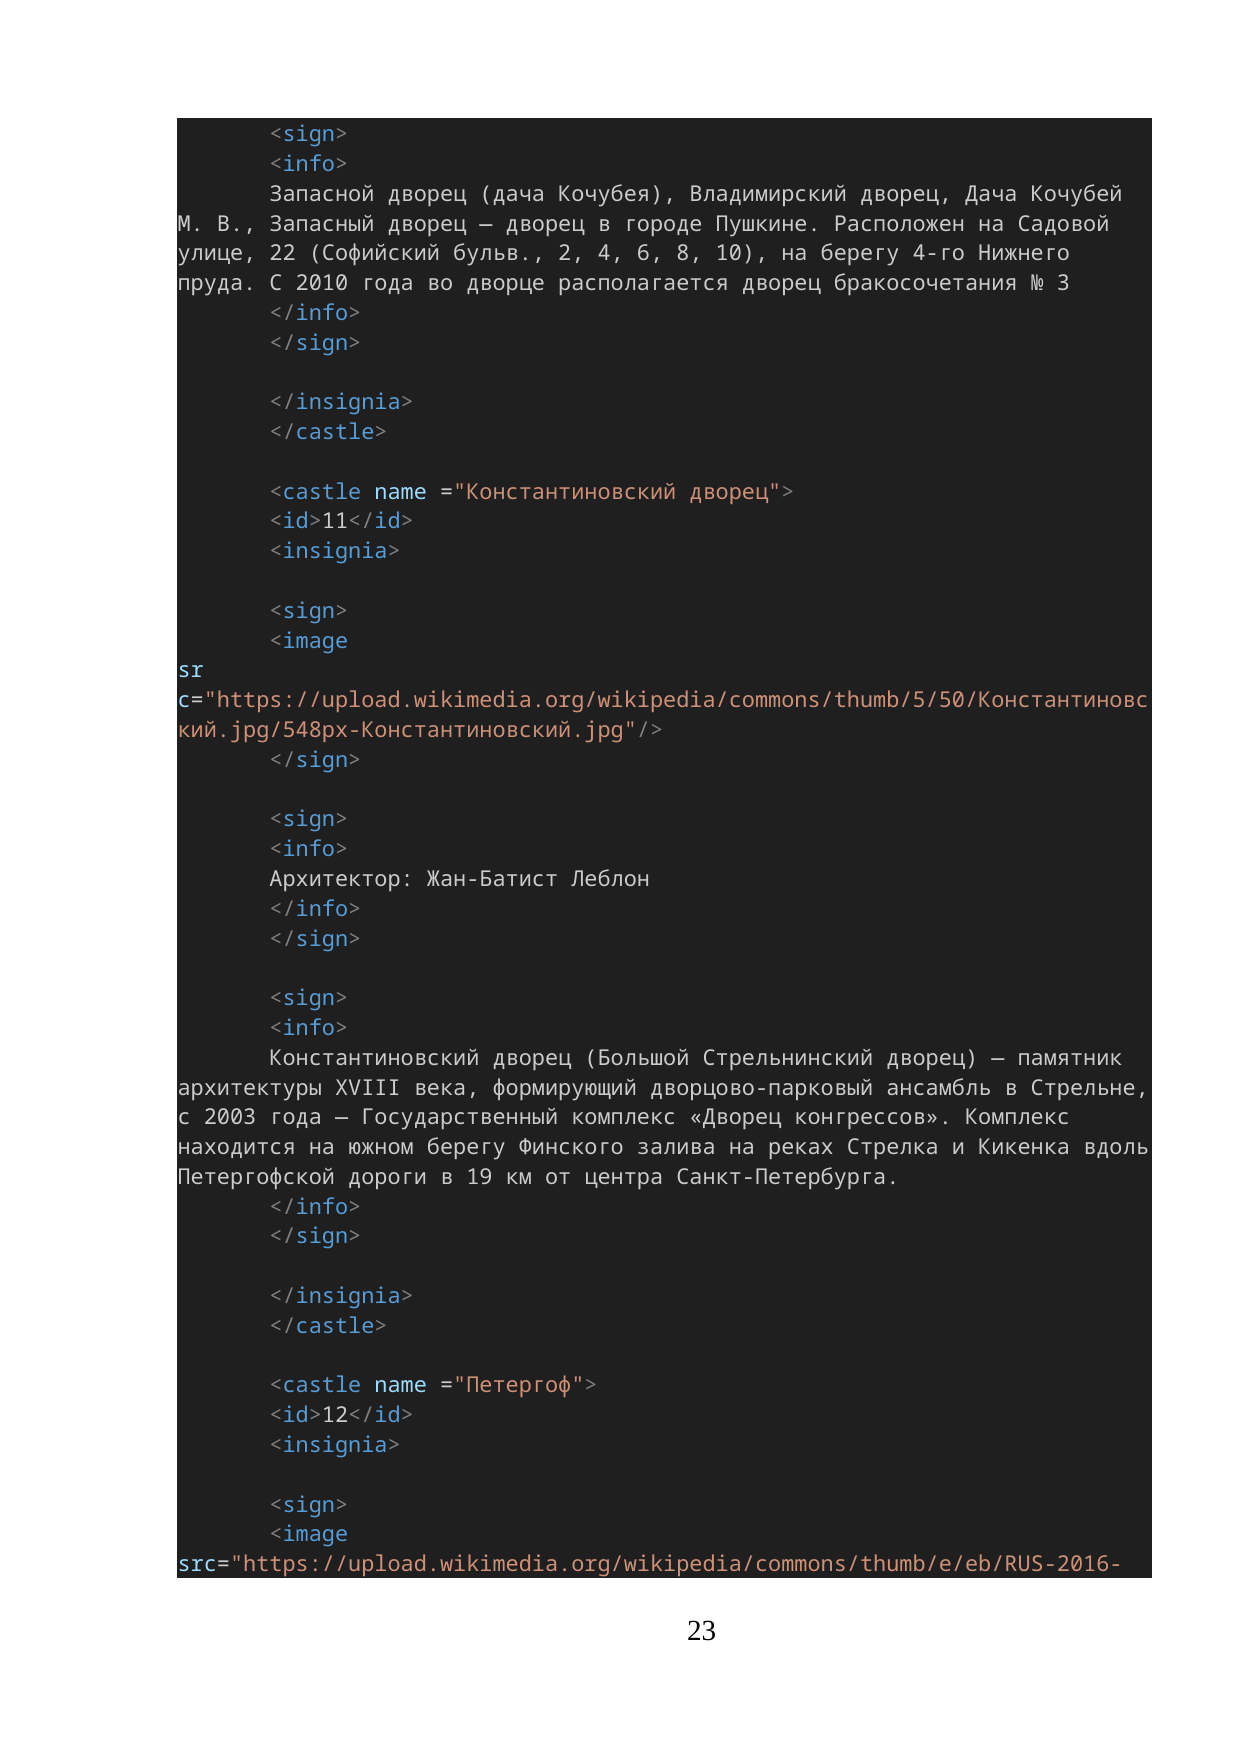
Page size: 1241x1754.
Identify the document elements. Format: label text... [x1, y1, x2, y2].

text </info> [177, 297, 1152, 327]
text </sign> [177, 1220, 1152, 1250]
text </info> [177, 893, 1152, 922]
text <sign> [177, 1488, 1152, 1518]
text <castle name ="Константиновский дворец"> [177, 476, 1152, 505]
text <info> [177, 1012, 1152, 1042]
text <sign> [177, 118, 1152, 148]
text </insignia> [177, 386, 1152, 416]
text <insignia> [177, 1429, 1152, 1459]
text <sign> [177, 982, 1152, 1012]
text Запасной дворец (дача Кочубея), Владимирский дворец, Дача Кочубей М. В., Запасный дворец — дворец в городе Пушкине. Расположен на Садовой улице, 22 (Софийский бульв., 2, 4, 6, 8, 10), на берегу 4-го Нижнего пруда. С 2010 года во дворце располагается дворец бракосочетания № 3 [177, 178, 1152, 297]
text </insignia> [177, 1280, 1152, 1310]
text </info> [177, 1191, 1152, 1220]
text <insignia> [177, 535, 1152, 565]
text </sign> [177, 922, 1152, 952]
text </sign> [177, 327, 1152, 356]
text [177, 1518, 1152, 1578]
text <castle name ="Петергоф"> [177, 1369, 1152, 1399]
text <image src="https://upload.wikimedia.org/wikipedia/commons/thumb/5/50/Константиновский.jpg/548px-Константиновский.jpg"/> [177, 624, 1152, 744]
text <sign> [177, 595, 1152, 624]
text <info> [177, 148, 1152, 178]
text <id>12</id> [177, 1399, 1152, 1429]
text <info> [177, 833, 1152, 863]
text <id>11</id> [177, 505, 1152, 535]
text </castle> [177, 1310, 1152, 1339]
text Архитектор: Жан-Батист Леблон [177, 863, 1152, 893]
text </sign> [177, 744, 1152, 773]
text Константиновский дворец (Большой Стрельнинский дворец) — памятник архитектуры XVIII века, формирующий дворцово-парковый ансамбль в Стрельне, с 2003 года — Государственный комплекс «Дворец конгрессов». Комплекс находится на южном берегу Финского залива на реках Стрелка и Кикенка вдоль Петергофской дороги в 19 км от центра Санкт-Петербурга. [177, 1042, 1152, 1191]
text </castle> [177, 416, 1152, 446]
text <sign> [177, 803, 1152, 833]
